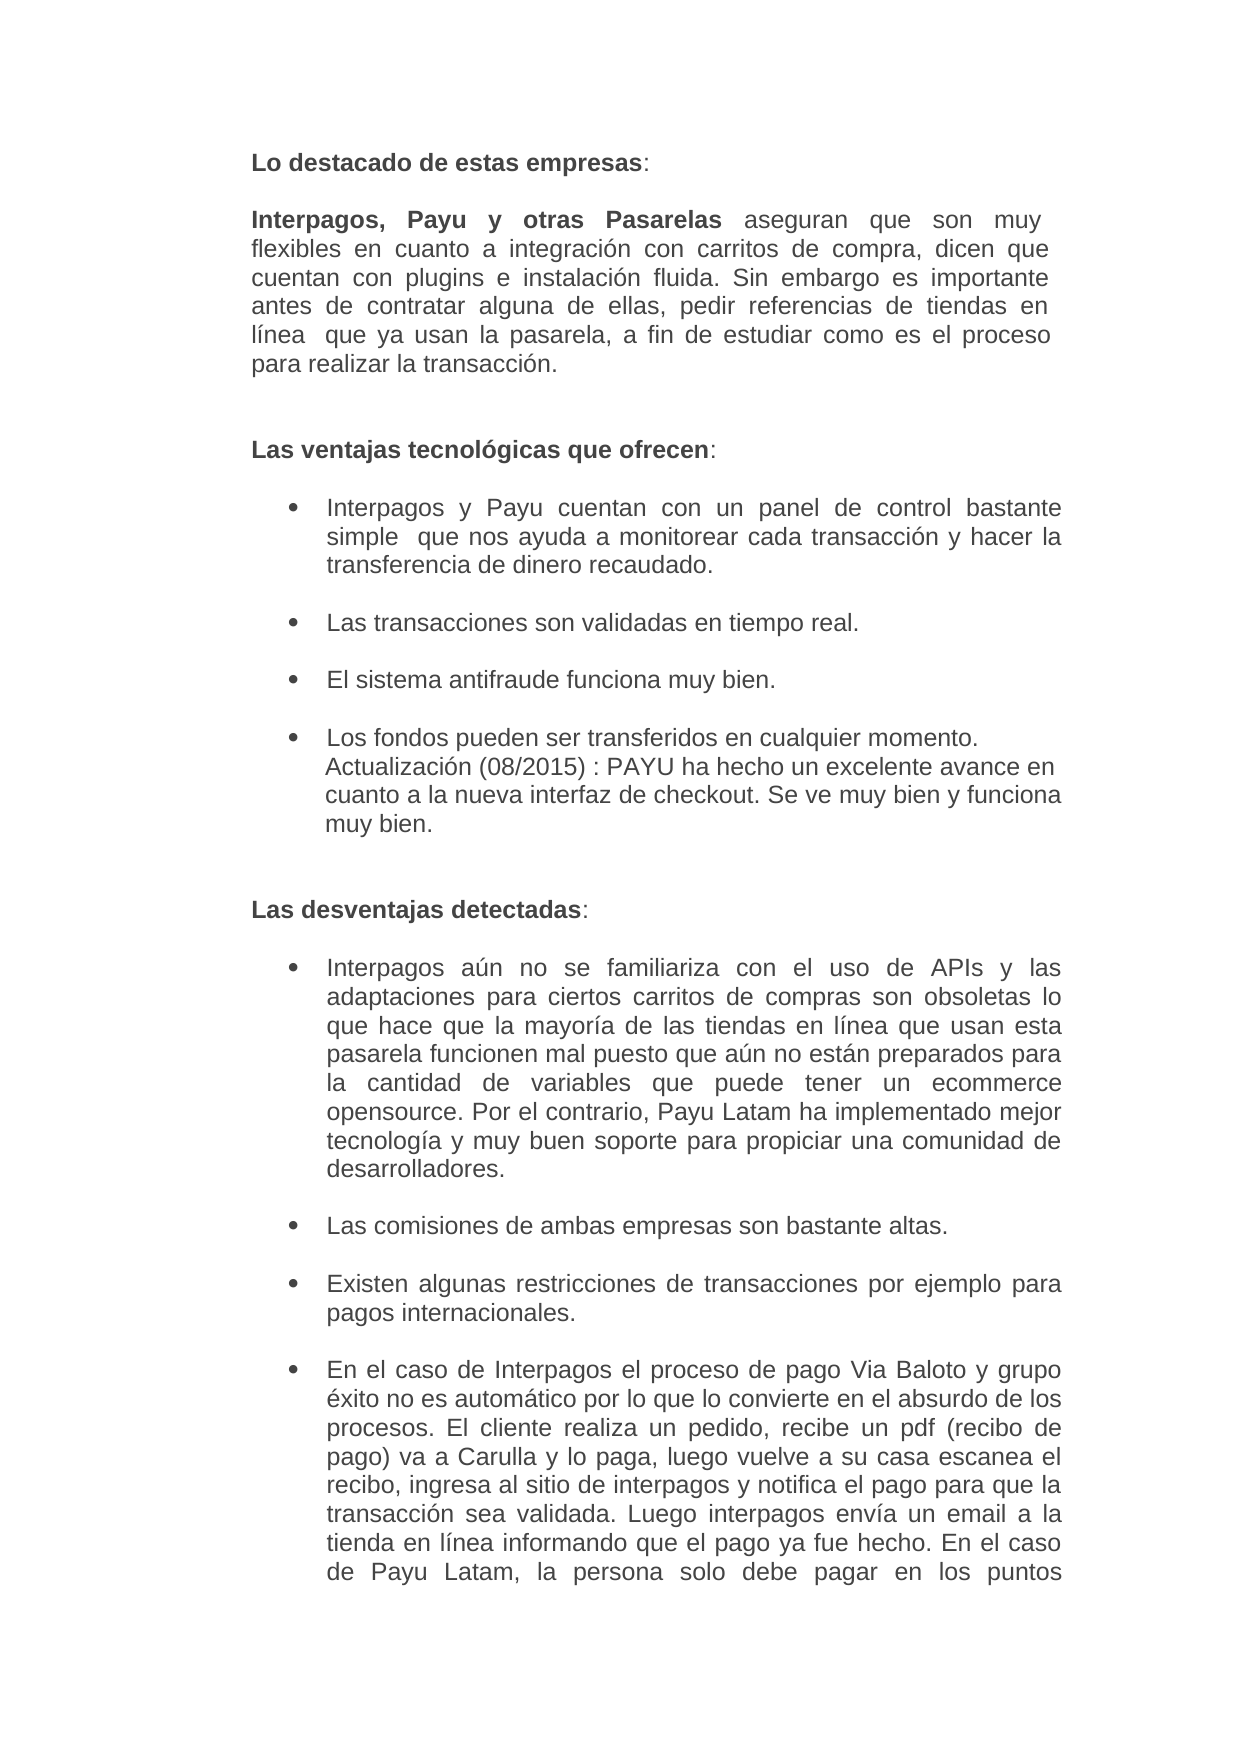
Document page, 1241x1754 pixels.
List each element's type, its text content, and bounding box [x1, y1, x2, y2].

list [289, 1355, 1063, 1585]
text Lo destacado de estas empresas: [177, 148, 1063, 176]
list Interpagos aún no se familiariza con el uso de APIs y las adaptaciones para ciertos carritos de compras son obsoletas lo que hace que la mayoría de las tiendas en línea que usan esta pasarela funcionen mal puesto que aún no están preparados para la cantidad de variables que puede tener un ecommerce opensource. Por el contrario, Payu Latam ha implementado mejor tecnología y muy buen soporte para propiciar una comunidad de desarrolladores. [289, 953, 1063, 1183]
list Existen algunas restricciones de transacciones por ejemplo para pagos internacionales. [289, 1269, 1063, 1326]
list El sistema antifraude funciona muy bien. [289, 665, 1063, 694]
text Las ventajas tecnológicas que ofrecen: [177, 435, 1063, 464]
text Actualización (08/2015) : PAYU ha hecho un excelente avance en cuanto a la nueva interfaz de checkout. Se ve muy bien y funciona muy bien. [177, 752, 1063, 838]
list Las comisiones de ambas empresas son bastante altas. [289, 1211, 1063, 1240]
list Interpagos y Payu cuentan con un panel de control bastante simple que nos ayuda a monitorear cada transacción y hacer la transferencia de dinero recaudado. [289, 493, 1063, 579]
list Las transacciones son validadas en tiempo real. [289, 608, 1063, 637]
text Las desventajas detectadas: [177, 896, 1063, 924]
list Los fondos pueden ser transferidos en cualquier momento. [289, 723, 1063, 752]
text Interpagos, Payu y otras Pasarelas aseguran que son muy flexibles en cuanto a integración con carritos de compra, dicen que cuentan con plugins e instalación fluida. Sin embargo es importante antes de contratar alguna de ellas, pedir referencias de tiendas en línea que ya usan la pasarela, a fin de estudiar como es el proceso para realizar la transacción. [177, 205, 1063, 378]
